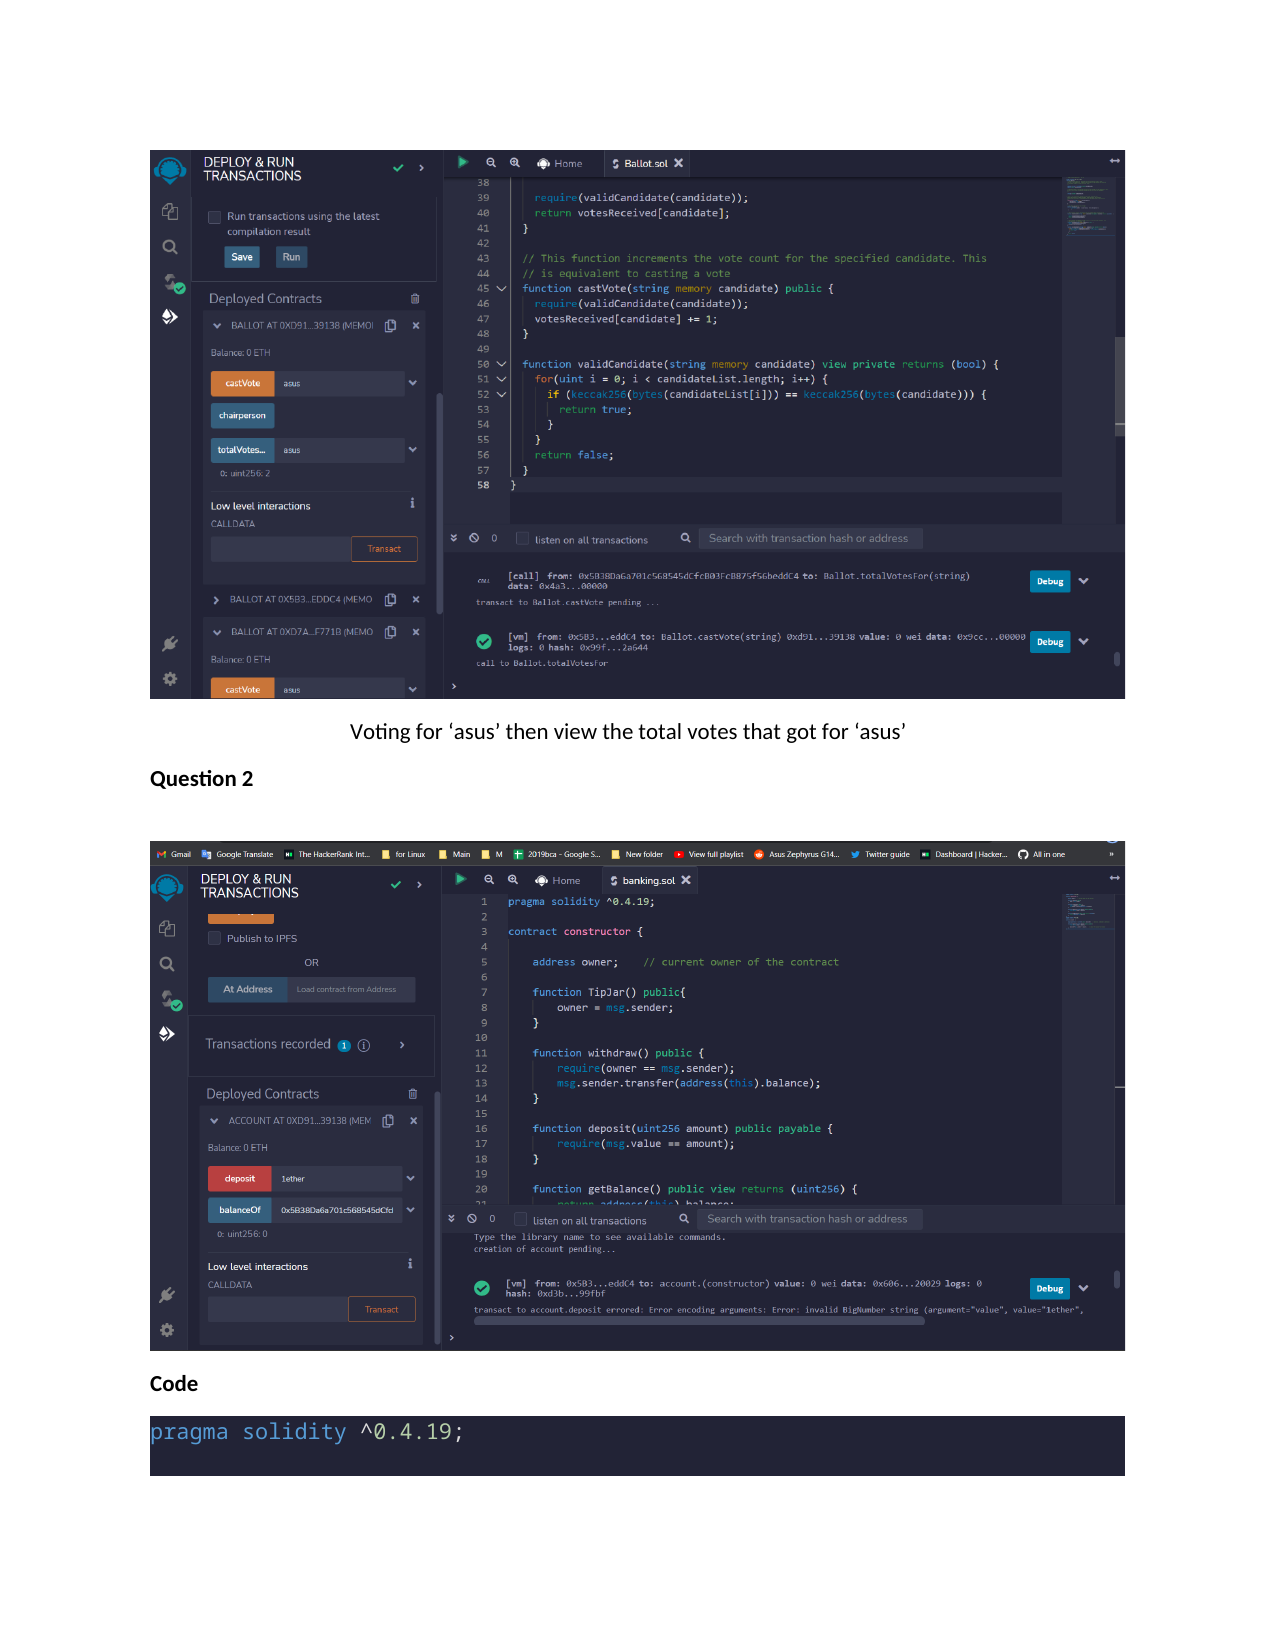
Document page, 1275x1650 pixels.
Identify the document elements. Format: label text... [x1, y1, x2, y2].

picture [150, 841, 1125, 1351]
picture [150, 150, 1125, 699]
text Code [150, 1369, 1125, 1397]
text Question 2 [150, 764, 1125, 792]
text pragma solidity ^0.4.19; [150, 1416, 1125, 1446]
text Voting for ‘asus’ then view the total votes that got for ‘asus’ [150, 717, 1125, 745]
